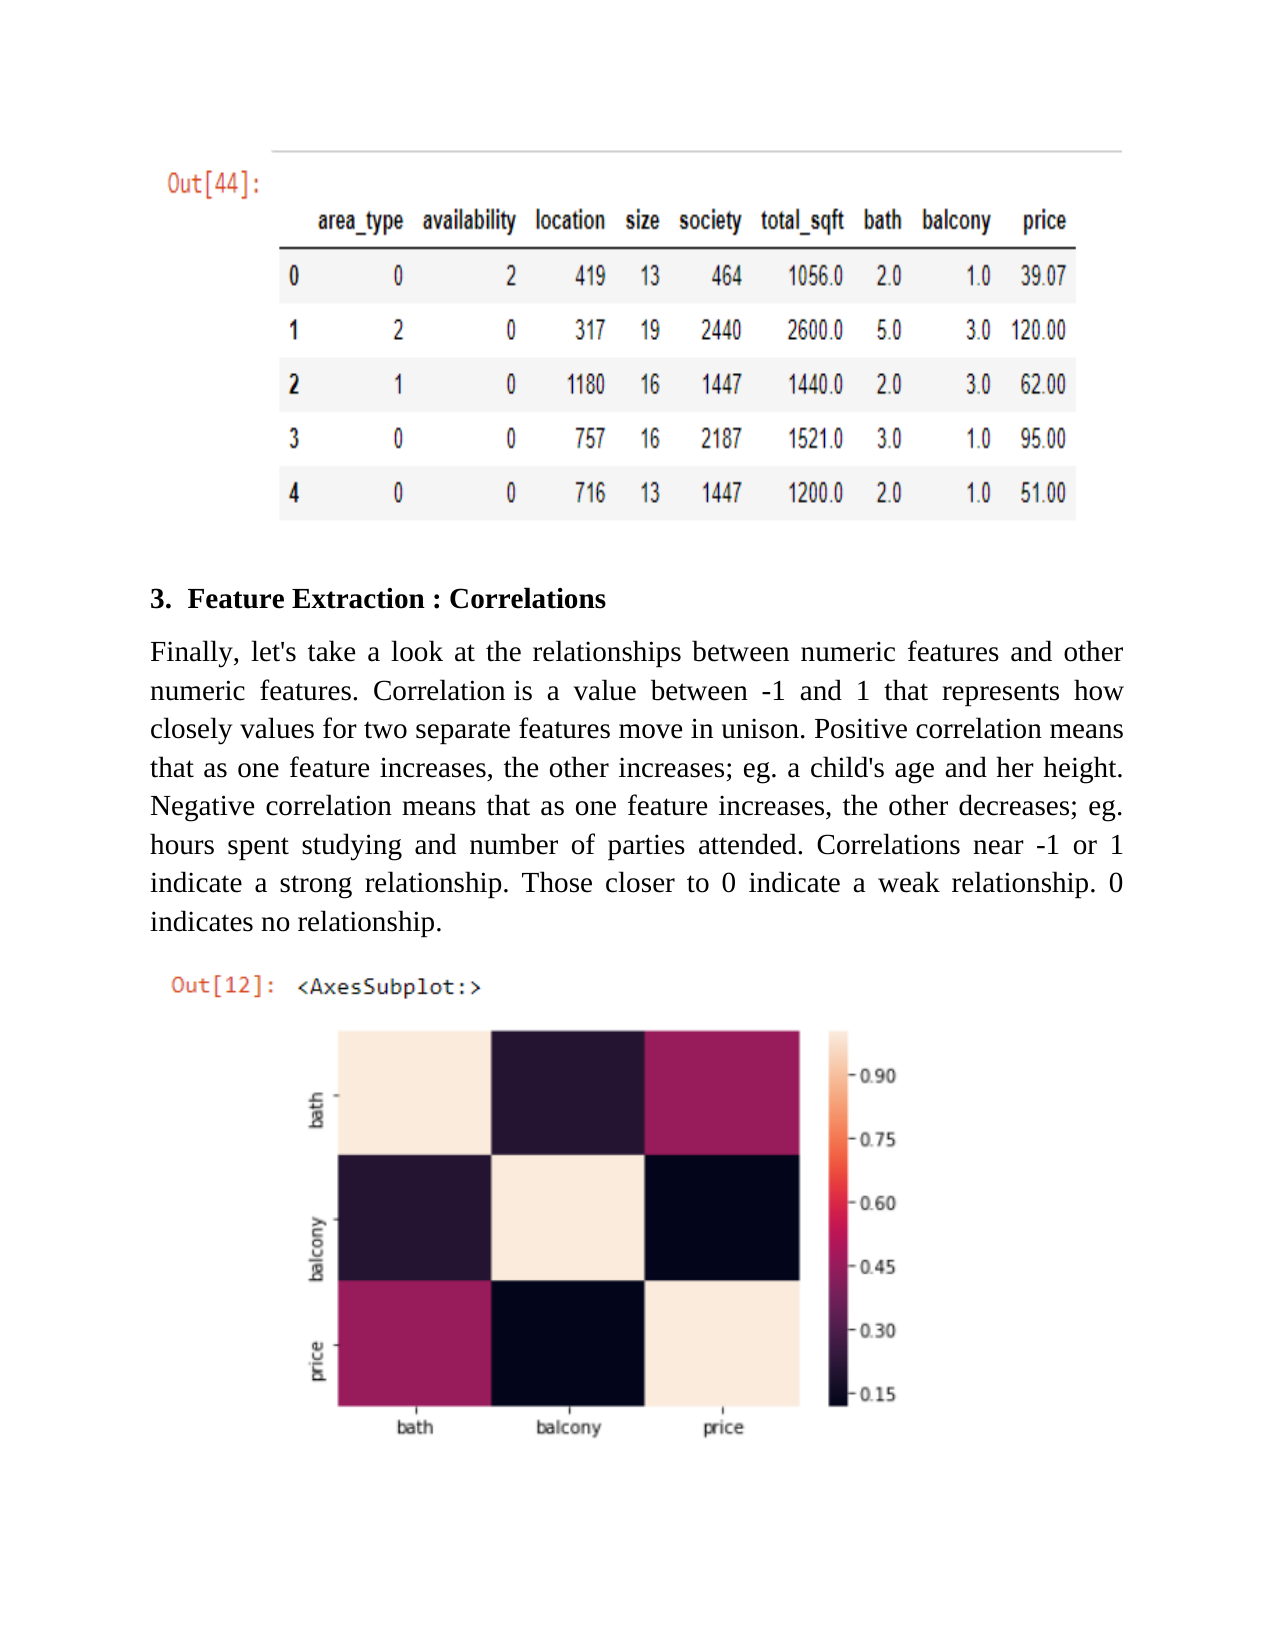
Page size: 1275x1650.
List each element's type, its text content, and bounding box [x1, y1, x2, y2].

picture [150, 963, 1007, 1476]
list Feature Extraction : Correlations [150, 581, 1125, 615]
text Finally, let's take a look at the relationships between numeric features and other numeric features. Correlation is a value between -1 and 1 that represents how closely values for two separate features move in unison. Positive correlation means that as one feature increases, the other increases; eg. a child's age and her height. Negative correlation means that as one feature increases, the other decreases; eg. hours spent studying and number of parties attended. Correlations near -1 or 1 indicate a strong relationship. Those closer to 0 indicate a weak relationship. 0 indicates no relationship. [150, 634, 1125, 937]
picture [150, 150, 1122, 557]
